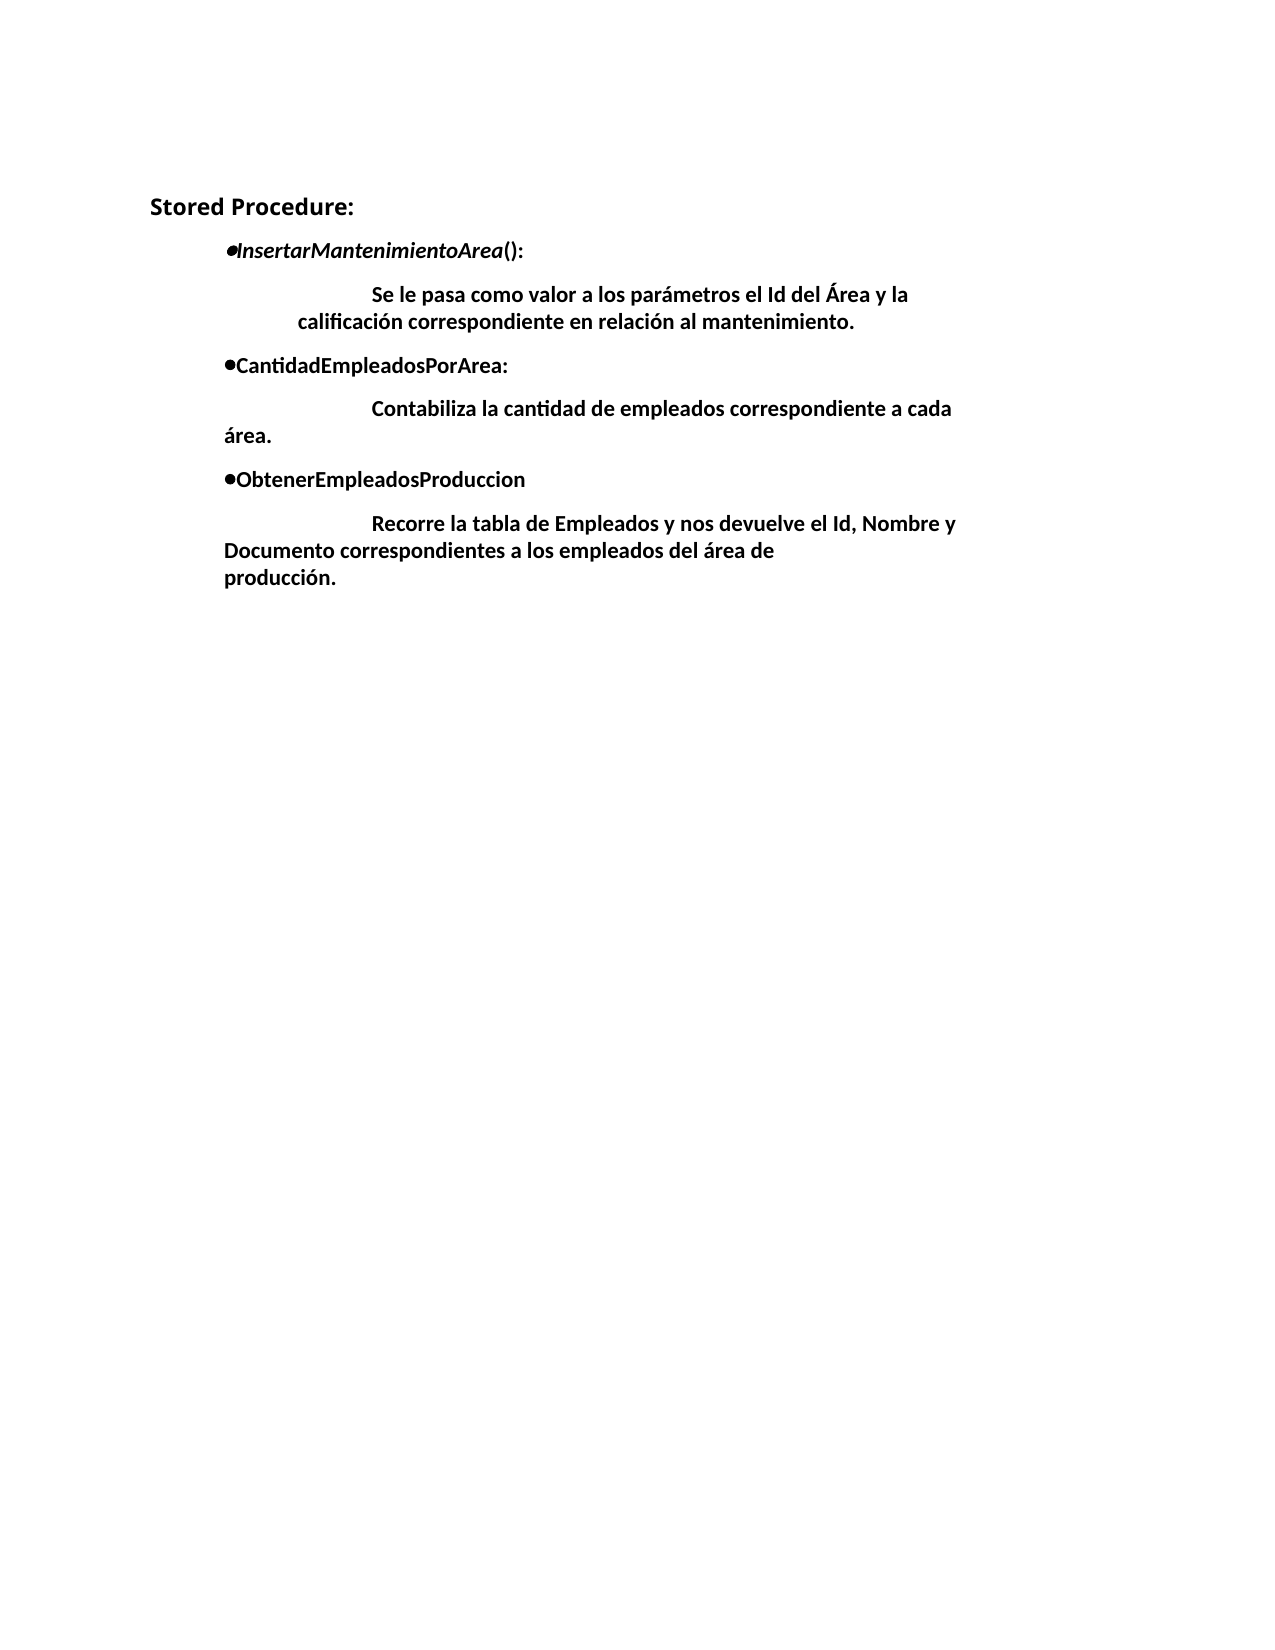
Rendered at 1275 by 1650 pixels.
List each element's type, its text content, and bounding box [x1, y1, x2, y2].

text Se le pasa como valor a los parámetros el Id del Área y la calificación correspondiente en relación al mantenimiento. [150, 281, 1125, 335]
text Contabiliza la cantidad de empleados correspondiente a cada área. [150, 395, 1125, 449]
text Recorre la tabla de Empleados y nos devuelve el Id, Nombre y Documento correspondientes a los empleados del área de producción. [150, 509, 1125, 590]
text ⦁InsertarMantenimientoArea(): [150, 237, 1125, 264]
text ⦁ObtenerEmpleadosProduccion [150, 466, 1125, 493]
text Stored Procedure: [150, 194, 1125, 221]
text ⦁CantidadEmpleadosPorArea: [150, 352, 1125, 378]
